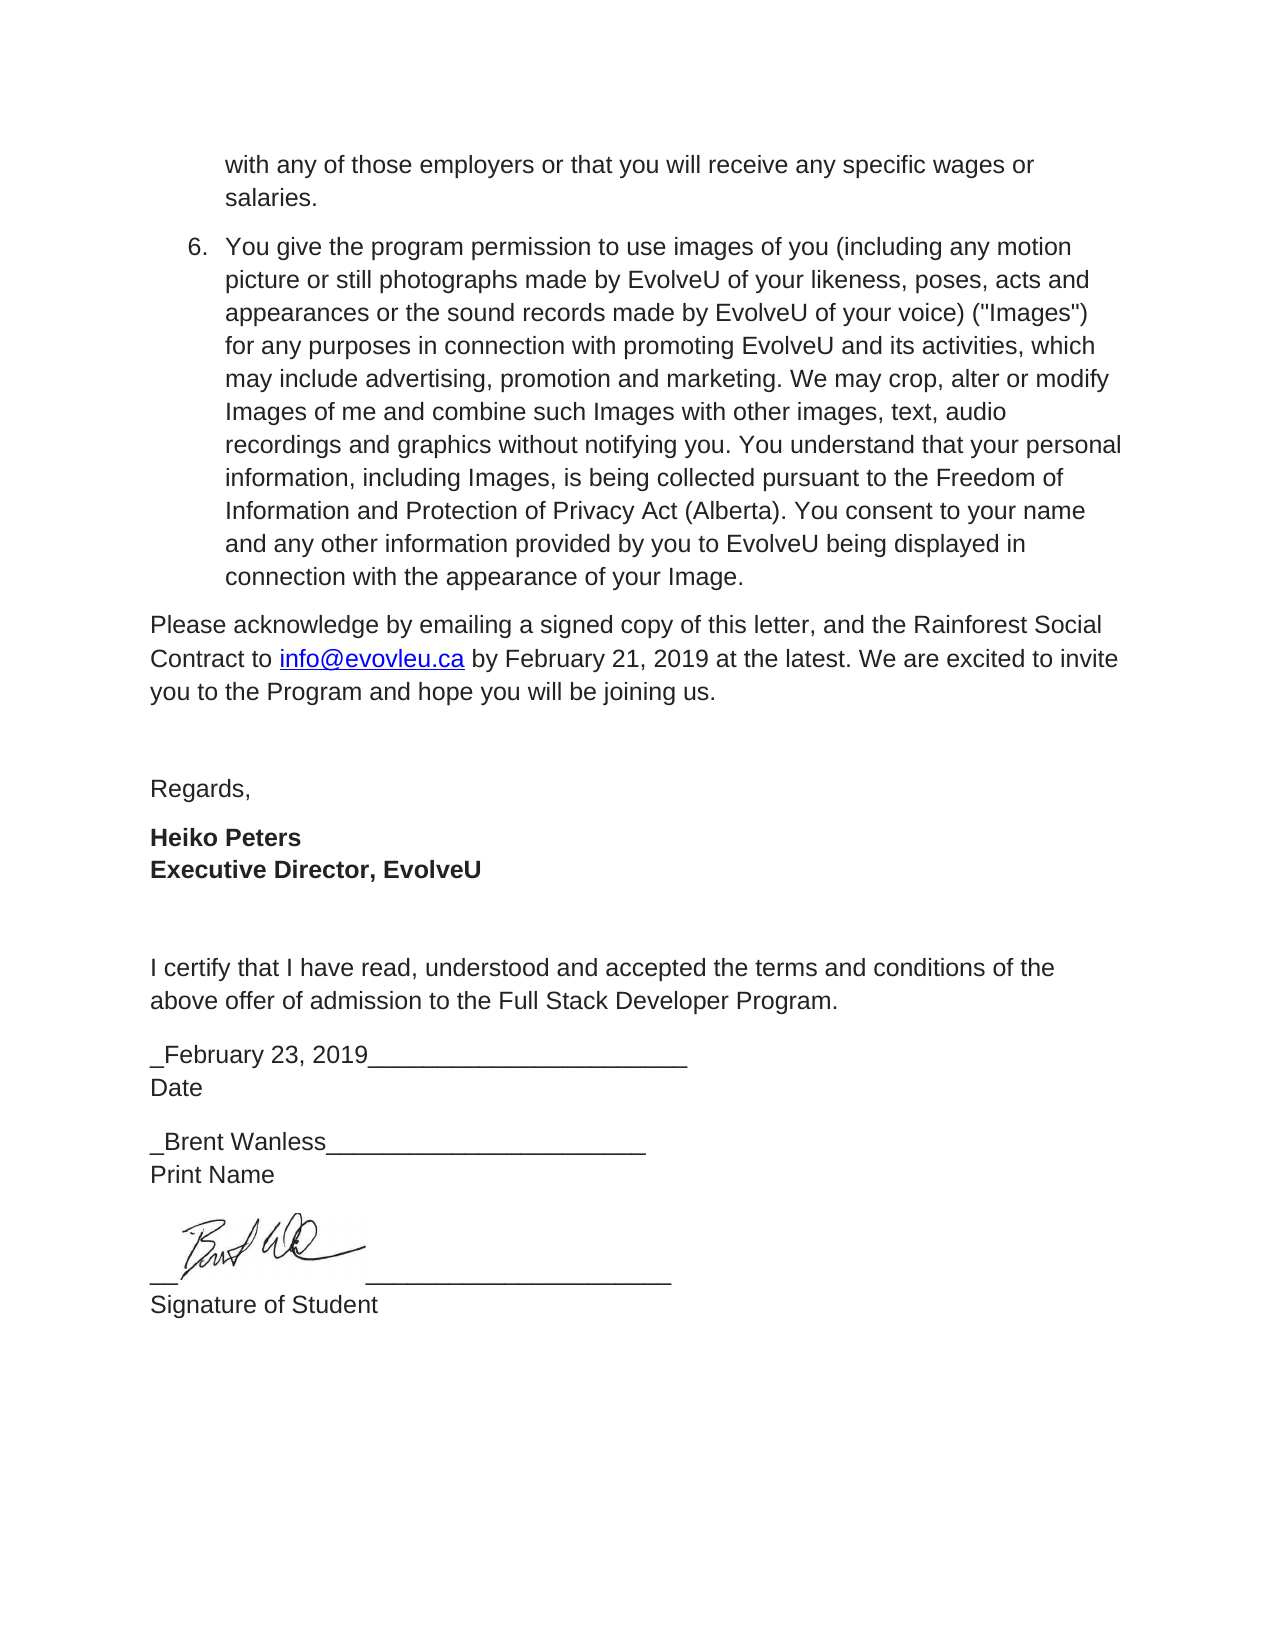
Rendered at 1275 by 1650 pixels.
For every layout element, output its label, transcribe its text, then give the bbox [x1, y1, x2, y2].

text Regards, [150, 774, 1125, 803]
text I certify that I have read, understood and accepted the terms and conditions of the above offer of admission to the Full Stack Developer Program. [150, 953, 1125, 1014]
list You give the program permission to use images of you (including any motion picture or still photographs made by EvolveU of your likeness, poses, acts and appearances or the sound records made by EvolveU of your voice) ("Images") for any purposes in connection with promoting EvolveU and its activities, which may include advertising, promotion and marketing. We may crop, alter or modify Images of me and combine such Images with other images, text, audio recordings and graphics without notifying you. You understand that your personal information, including Images, is being collected pursuant to the Freedom of Information and Protection of Privacy Act (Alberta). You consent to your name and any other information provided by you to EvolveU being displayed in connection with the appearance of your Image. [187, 232, 1125, 591]
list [187, 150, 1125, 212]
text Heiko Peters Executive Director, EvolveU [150, 822, 1125, 884]
text Please acknowledge by emailing a signed copy of this letter, and the Rainforest Social Contract to info@evovleu.ca by February 21, 2019 at the latest. We are excited to invite you to the Program and hope you will be joining us. [150, 611, 1125, 705]
text _Brent Wanless_______________________ Print Name [150, 1127, 1125, 1188]
picture [177, 1213, 366, 1281]
text ________________________ Signature of Student [150, 1213, 1125, 1319]
text _February 23, 2019_______________________ Date [150, 1040, 1125, 1101]
